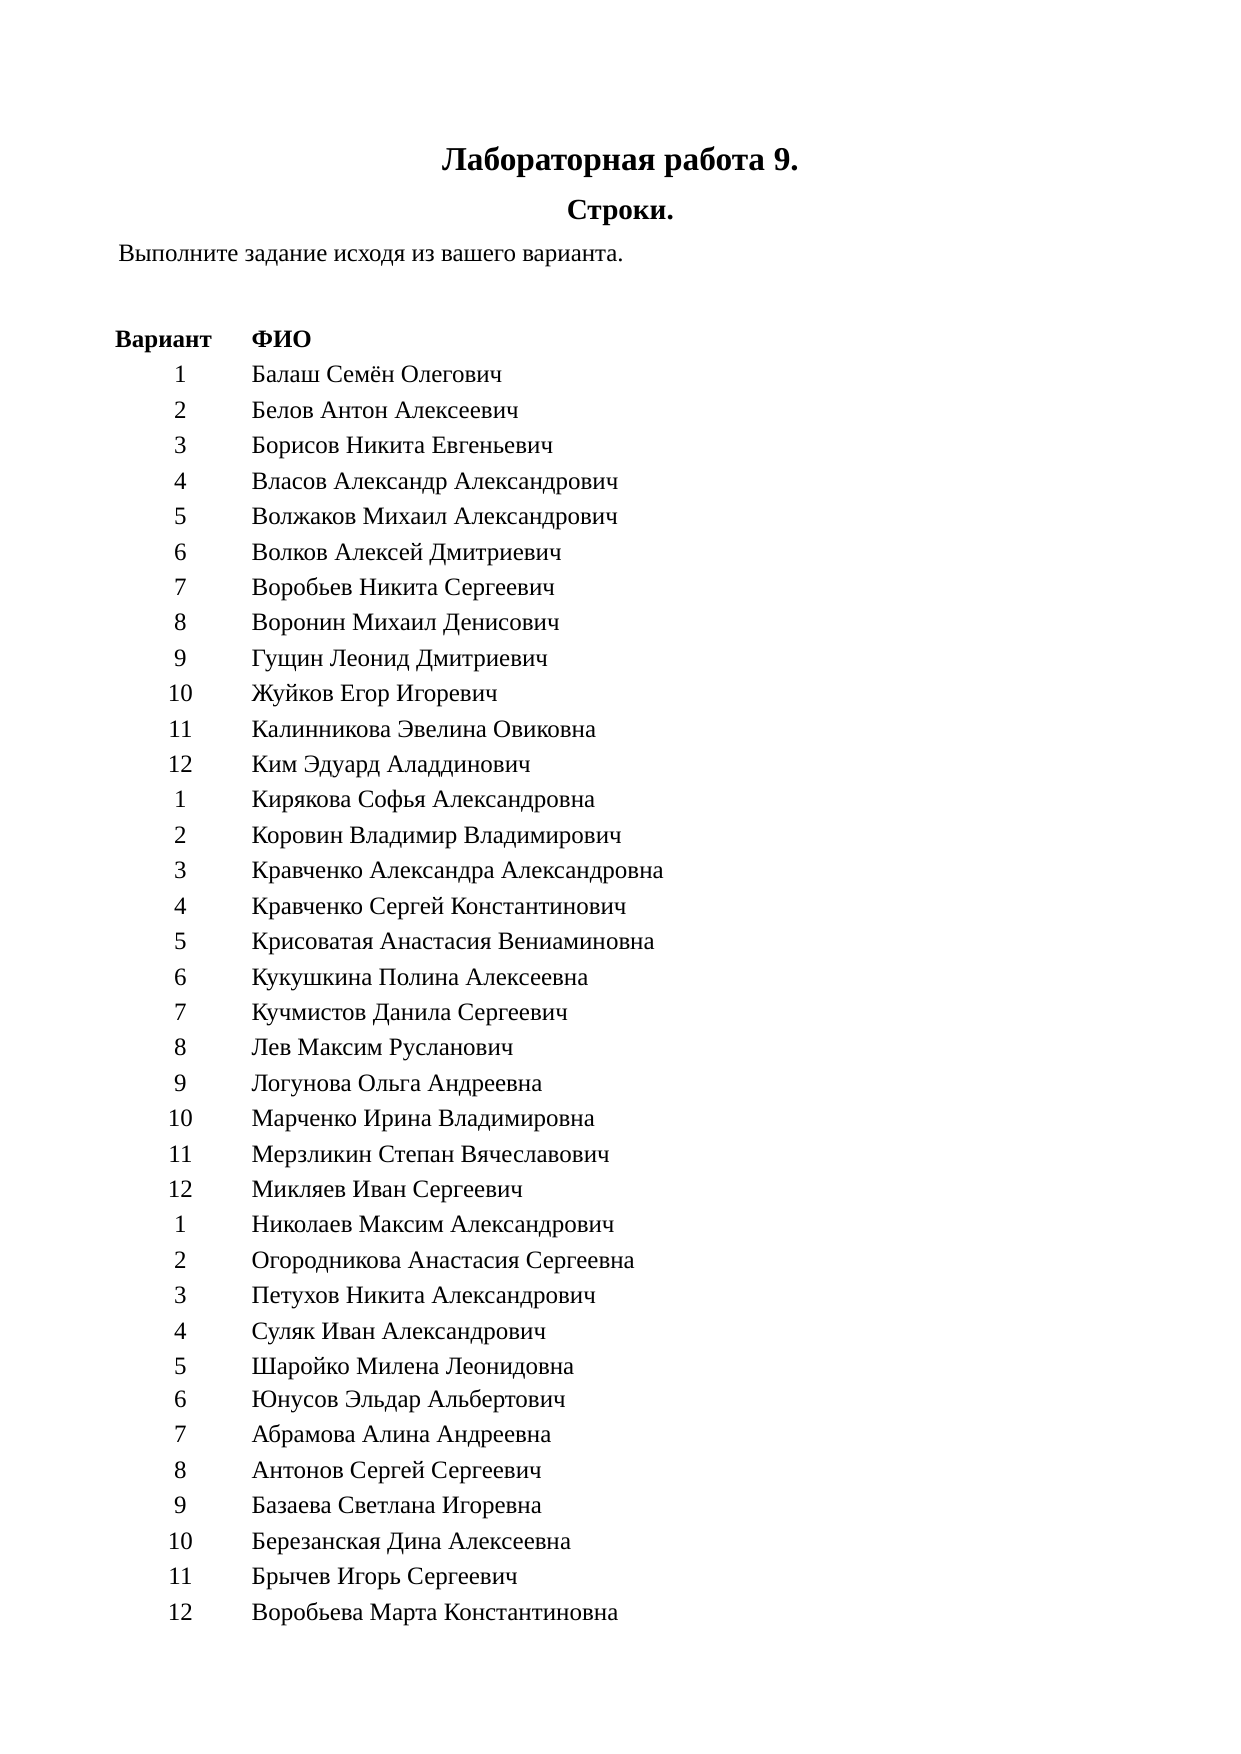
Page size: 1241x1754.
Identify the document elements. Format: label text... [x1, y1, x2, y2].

table_cell 2 [112, 813, 248, 849]
table_cell Белов Антон Алексеевич [248, 388, 793, 424]
table_cell 10 [112, 672, 248, 707]
table_cell 7 [112, 1413, 248, 1448]
table_cell Логунова Ольга Андреевна [248, 1061, 793, 1097]
table_cell 2 [112, 1238, 248, 1274]
table_cell Коровин Владимир Владимирович [248, 813, 793, 849]
table_cell 5 [112, 495, 248, 530]
table_cell Абрамова Алина Андреевна [248, 1413, 793, 1448]
table_cell 5 [112, 1345, 248, 1380]
table_cell Кукушкина Полина Алексеевна [248, 955, 793, 990]
table_cell Балаш Семён Олегович [248, 353, 793, 388]
table_cell 7 [112, 565, 248, 601]
table_cell Кравченко Александра Александровна [248, 849, 793, 884]
table_cell 9 [112, 1484, 248, 1519]
table_cell Брычев Игорь Сергеевич [248, 1555, 793, 1590]
table_cell 8 [112, 601, 248, 636]
table_cell 2 [112, 388, 248, 424]
table_cell Жуйков Егор Игоревич [248, 672, 793, 707]
table_cell 7 [112, 990, 248, 1026]
table_cell Кирякова Софья Александровна [248, 778, 793, 813]
table_cell 12 [112, 1168, 248, 1203]
table_header Вариант [112, 324, 248, 353]
table_cell Антонов Сергей Сергеевич [248, 1448, 793, 1484]
table_cell 1 [112, 353, 248, 388]
table_cell 10 [112, 1519, 248, 1554]
table_cell Березанская Дина Алексеевна [248, 1519, 793, 1554]
table_cell Волжаков Михаил Александрович [248, 495, 793, 530]
table_cell Кучмистов Данила Сергеевич [248, 990, 793, 1026]
table_cell 11 [112, 1555, 248, 1590]
table_cell 12 [112, 743, 248, 778]
table_cell Суляк Иван Александрович [248, 1309, 793, 1344]
table_cell 4 [112, 1309, 248, 1344]
table_cell 1 [112, 778, 248, 813]
table_cell Воробьева Марта Константиновна [248, 1590, 793, 1625]
table_cell 4 [112, 459, 248, 494]
table_cell Крисоватая Анастасия Вениаминовна [248, 920, 793, 955]
table_cell Петухов Никита Александрович [248, 1274, 793, 1309]
table_cell Гущин Леонид Дмитриевич [248, 636, 793, 672]
table_cell Николаев Максим Александрович [248, 1203, 793, 1238]
table_cell Воробьев Никита Сергеевич [248, 565, 793, 601]
text Выполните задание исходя из вашего варианта. [118, 238, 1122, 267]
table_cell Власов Александр Александрович [248, 459, 793, 494]
table_cell 6 [112, 1380, 248, 1413]
subtitle Лабораторная работа 9. [118, 139, 1122, 177]
table_cell 6 [112, 530, 248, 565]
table_cell 12 [112, 1590, 248, 1625]
table_cell Марченко Ирина Владимировна [248, 1097, 793, 1132]
table_cell Ким Эдуард Аладдинович [248, 743, 793, 778]
table_header ФИО [248, 324, 793, 353]
table_cell Микляев Иван Сергеевич [248, 1168, 793, 1203]
subtitle Строки. [118, 192, 1122, 225]
table_cell 8 [112, 1026, 248, 1061]
table_cell 3 [112, 424, 248, 459]
table_cell 9 [112, 1061, 248, 1097]
table_cell 11 [112, 707, 248, 742]
table_cell 3 [112, 1274, 248, 1309]
table_cell Воронин Михаил Денисович [248, 601, 793, 636]
table_cell 5 [112, 920, 248, 955]
table_cell Борисов Никита Евгеньевич [248, 424, 793, 459]
table_cell 4 [112, 884, 248, 919]
table_cell Мерзликин Степан Вячеславович [248, 1132, 793, 1167]
table_cell 11 [112, 1132, 248, 1167]
table_cell 6 [112, 955, 248, 990]
table_cell Базаева Светлана Игоревна [248, 1484, 793, 1519]
table_cell 1 [112, 1203, 248, 1238]
table_cell 3 [112, 849, 248, 884]
table_cell Юнусов Эльдар Альбертович [248, 1380, 793, 1413]
table_cell Калинникова Эвелина Овиковна [248, 707, 793, 742]
table_cell Волков Алексей Дмитриевич [248, 530, 793, 565]
table_cell Шаройко Милена Леонидовна [248, 1345, 793, 1380]
table_cell Лев Максим Русланович [248, 1026, 793, 1061]
table_cell Огородникова Анастасия Сергеевна [248, 1238, 793, 1274]
table_cell Кравченко Сергей Константинович [248, 884, 793, 919]
table_cell 9 [112, 636, 248, 672]
table_cell 8 [112, 1448, 248, 1484]
table_cell 10 [112, 1097, 248, 1132]
